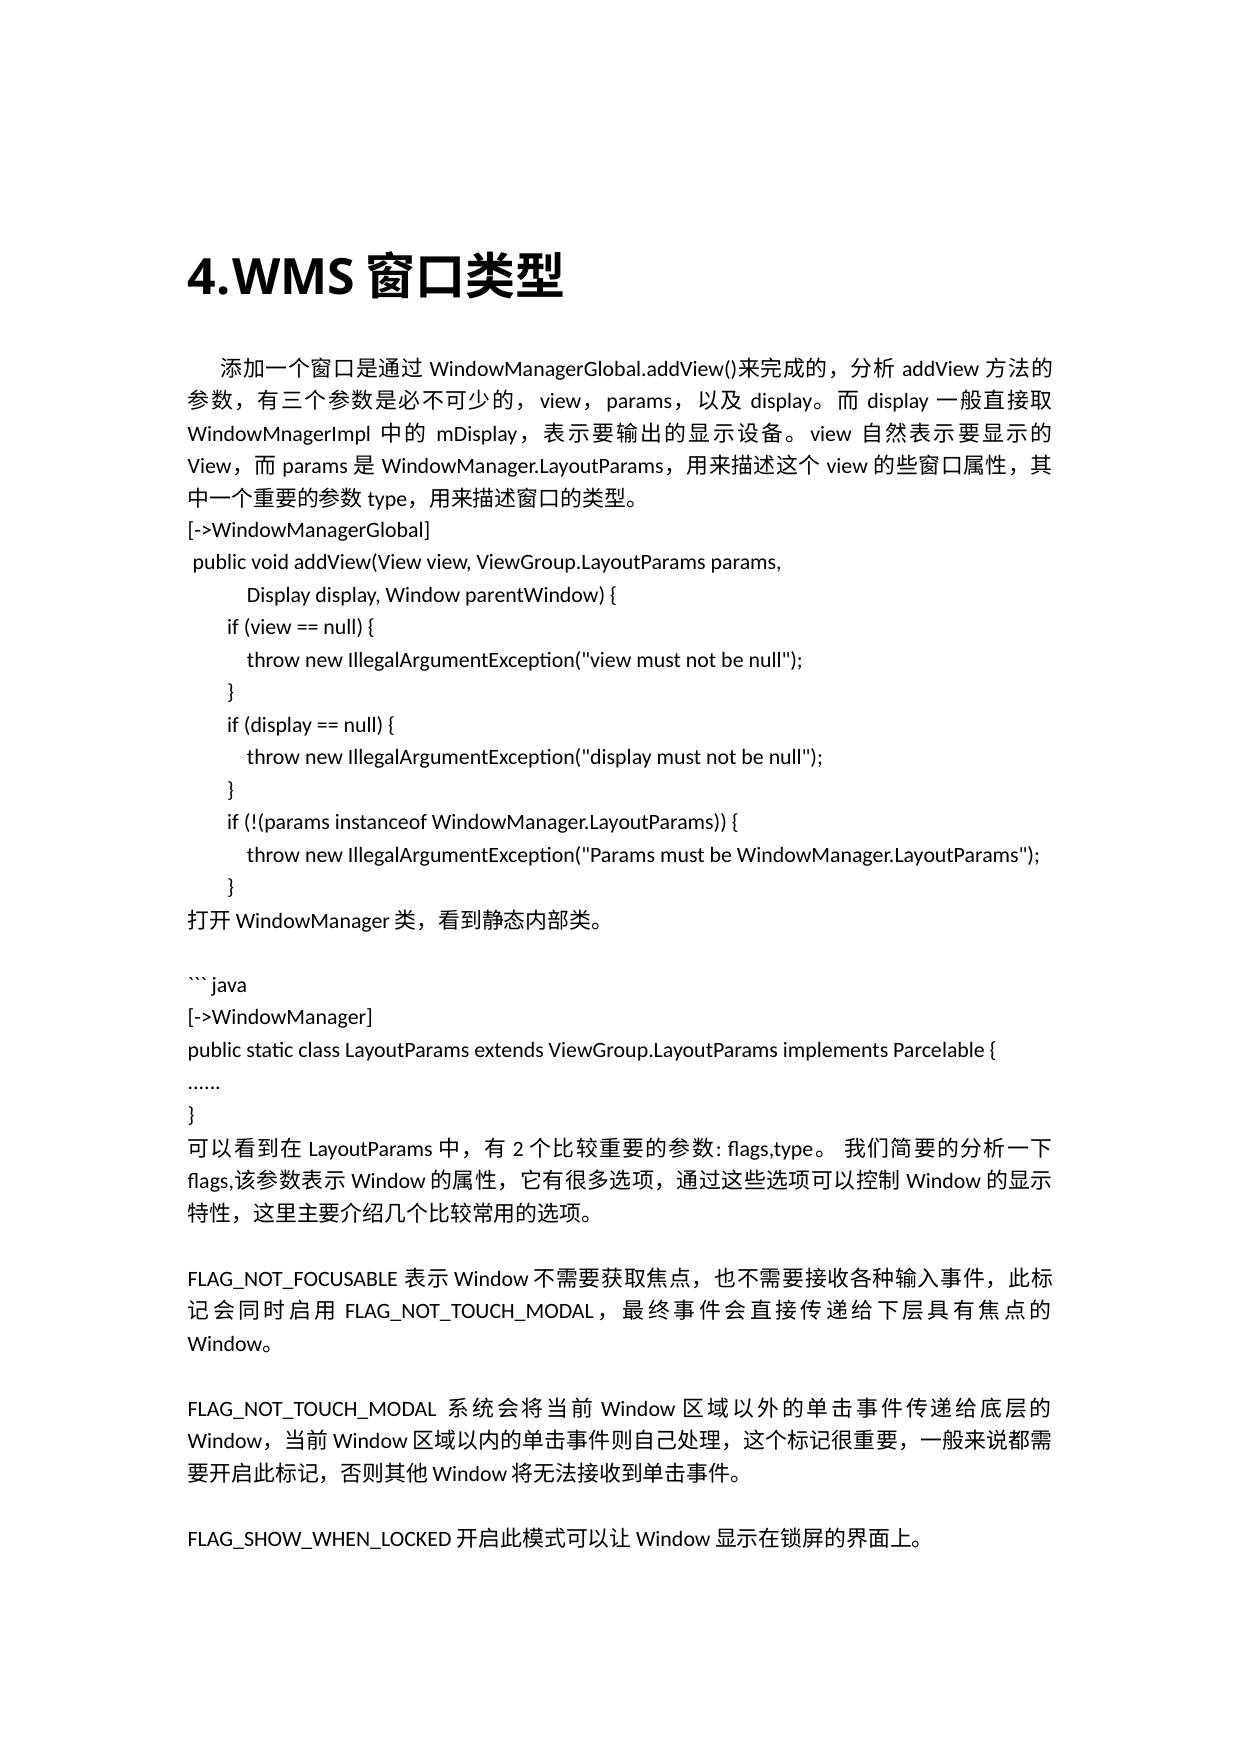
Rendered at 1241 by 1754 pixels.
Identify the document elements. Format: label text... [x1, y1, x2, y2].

text Display display, Window parentWindow) { [187, 578, 1053, 610]
subtitle WMS窗口类型 [187, 224, 1053, 321]
text FLAG_NOT_TOUCH_MODAL 系统会将当前Window区域以外的单击事件传递给底层的Window，当前Window区域以内的单击事件则自己处理，这个标记很重要，一般来说都需要开启此标记，否则其他Window将无法接收到单击事件。 [187, 1390, 1053, 1488]
text [->WindowManager] [187, 1000, 1053, 1033]
text 可以看到在LayoutParams中，有2个比较重要的参数: flags,type。 我们简要的分析一下flags,该参数表示Window的属性，它有很多选项，通过这些选项可以控制Window的显示特性，这里主要介绍几个比较常用的选项。 [187, 1130, 1053, 1228]
text FLAG_NOT_FOCUSABLE 表示Window不需要获取焦点，也不需要接收各种输入事件，此标记会同时启用FLAG_NOT_TOUCH_MODAL，最终事件会直接传递给下层具有焦点的Window。 [187, 1260, 1053, 1358]
text public void addView(View view, ViewGroup.LayoutParams params, [187, 545, 1053, 578]
text if (display == null) { [187, 708, 1053, 740]
text public static class LayoutParams extends ViewGroup.LayoutParams implements Parcelable { [187, 1033, 1053, 1065]
text FLAG_SHOW_WHEN_LOCKED 开启此模式可以让Window显示在锁屏的界面上。 [187, 1520, 1053, 1553]
text [->WindowManagerGlobal] [187, 513, 1053, 545]
text ...... [187, 1065, 1053, 1098]
text throw new IllegalArgumentException("display must not be null"); [187, 740, 1053, 773]
text if (!(params instanceof WindowManager.LayoutParams)) { [187, 805, 1053, 838]
text 添加一个窗口是通过 WindowManagerGlobal.addView()来完成的，分析 addView 方法的参数，有三个参数是必不可少的，view，params，以及 display。而 display 一般直接取 WindowMnagerImpl 中的 mDisplay，表示要输出的显示设备。view 自然表示要显示的 View，而 params 是 WindowManager.LayoutParams，用来描述这个 view 的些窗口属性，其中一个重要的参数 type，用来描述窗口的类型。 [187, 350, 1053, 513]
text } [187, 675, 1053, 708]
text throw new IllegalArgumentException("view must not be null"); [187, 643, 1053, 675]
text } [187, 870, 1053, 903]
text if (view == null) { [187, 610, 1053, 643]
text throw new IllegalArgumentException("Params must be WindowManager.LayoutParams"); [187, 838, 1053, 870]
text ``` java [187, 968, 1053, 1000]
text } [187, 1098, 1053, 1130]
text } [187, 773, 1053, 805]
text 打开WindowManager类，看到静态内部类。 [187, 903, 1053, 935]
